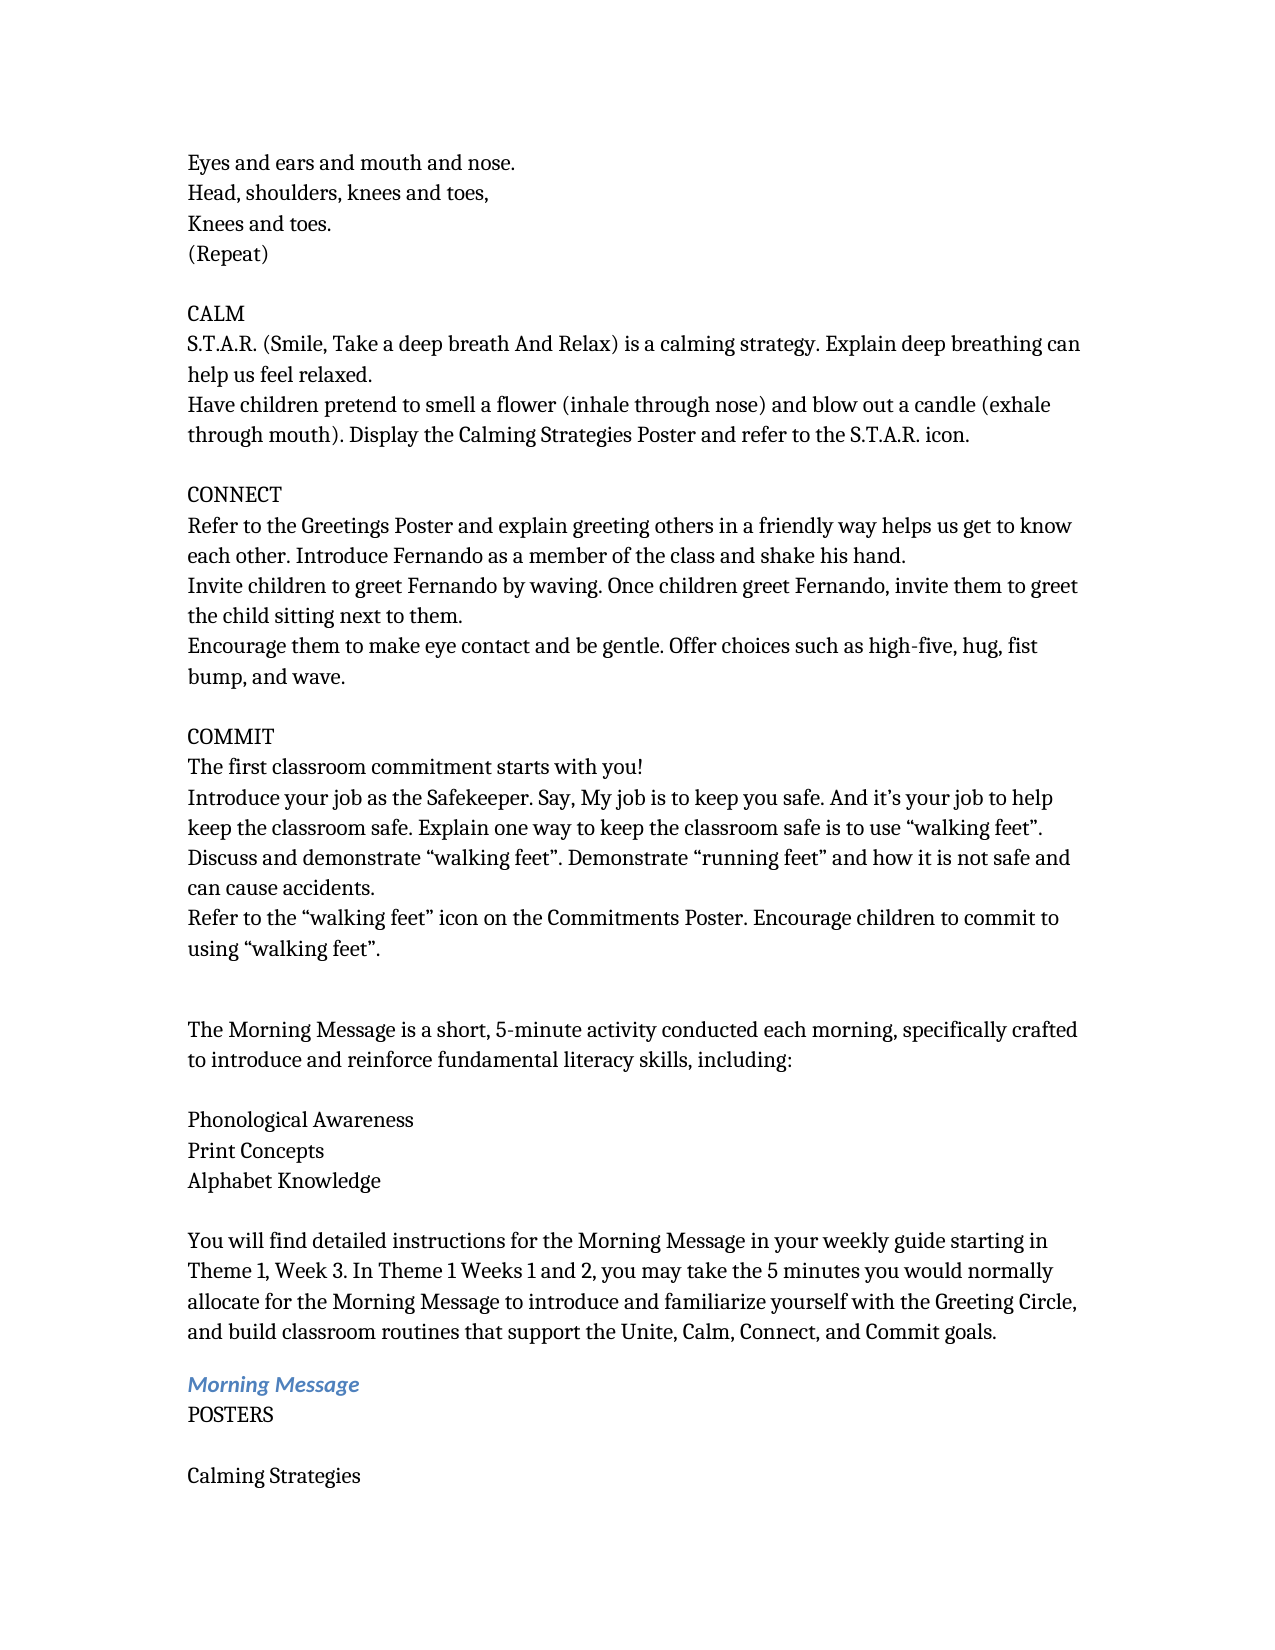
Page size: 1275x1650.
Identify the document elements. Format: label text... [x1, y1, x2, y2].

subtitle Morning Message [187, 1370, 1087, 1398]
text POSTERS Calming Strategies Greetings Commitments VOCABULARY CARDS marvelous OTHER MATERIALS Fernando with house [187, 1402, 1087, 1489]
text The Morning Message is a short, 5-minute activity conducted each morning, specifically crafted to introduce and reinforce fundamental literacy skills, including: Phonological Awareness Print Concepts Alphabet Knowledge You will find detailed instructions for the Morning Message in your weekly guide starting in Theme 1, Week 3. In Theme 1 Weeks 1 and 2, you may take the 5 minutes you would normally allocate for the Morning Message to introduce and familiarize yourself with the Greeting Circle, and build classroom routines that support the Unite, Calm, Connect, and Commit goals. [187, 1017, 1087, 1345]
